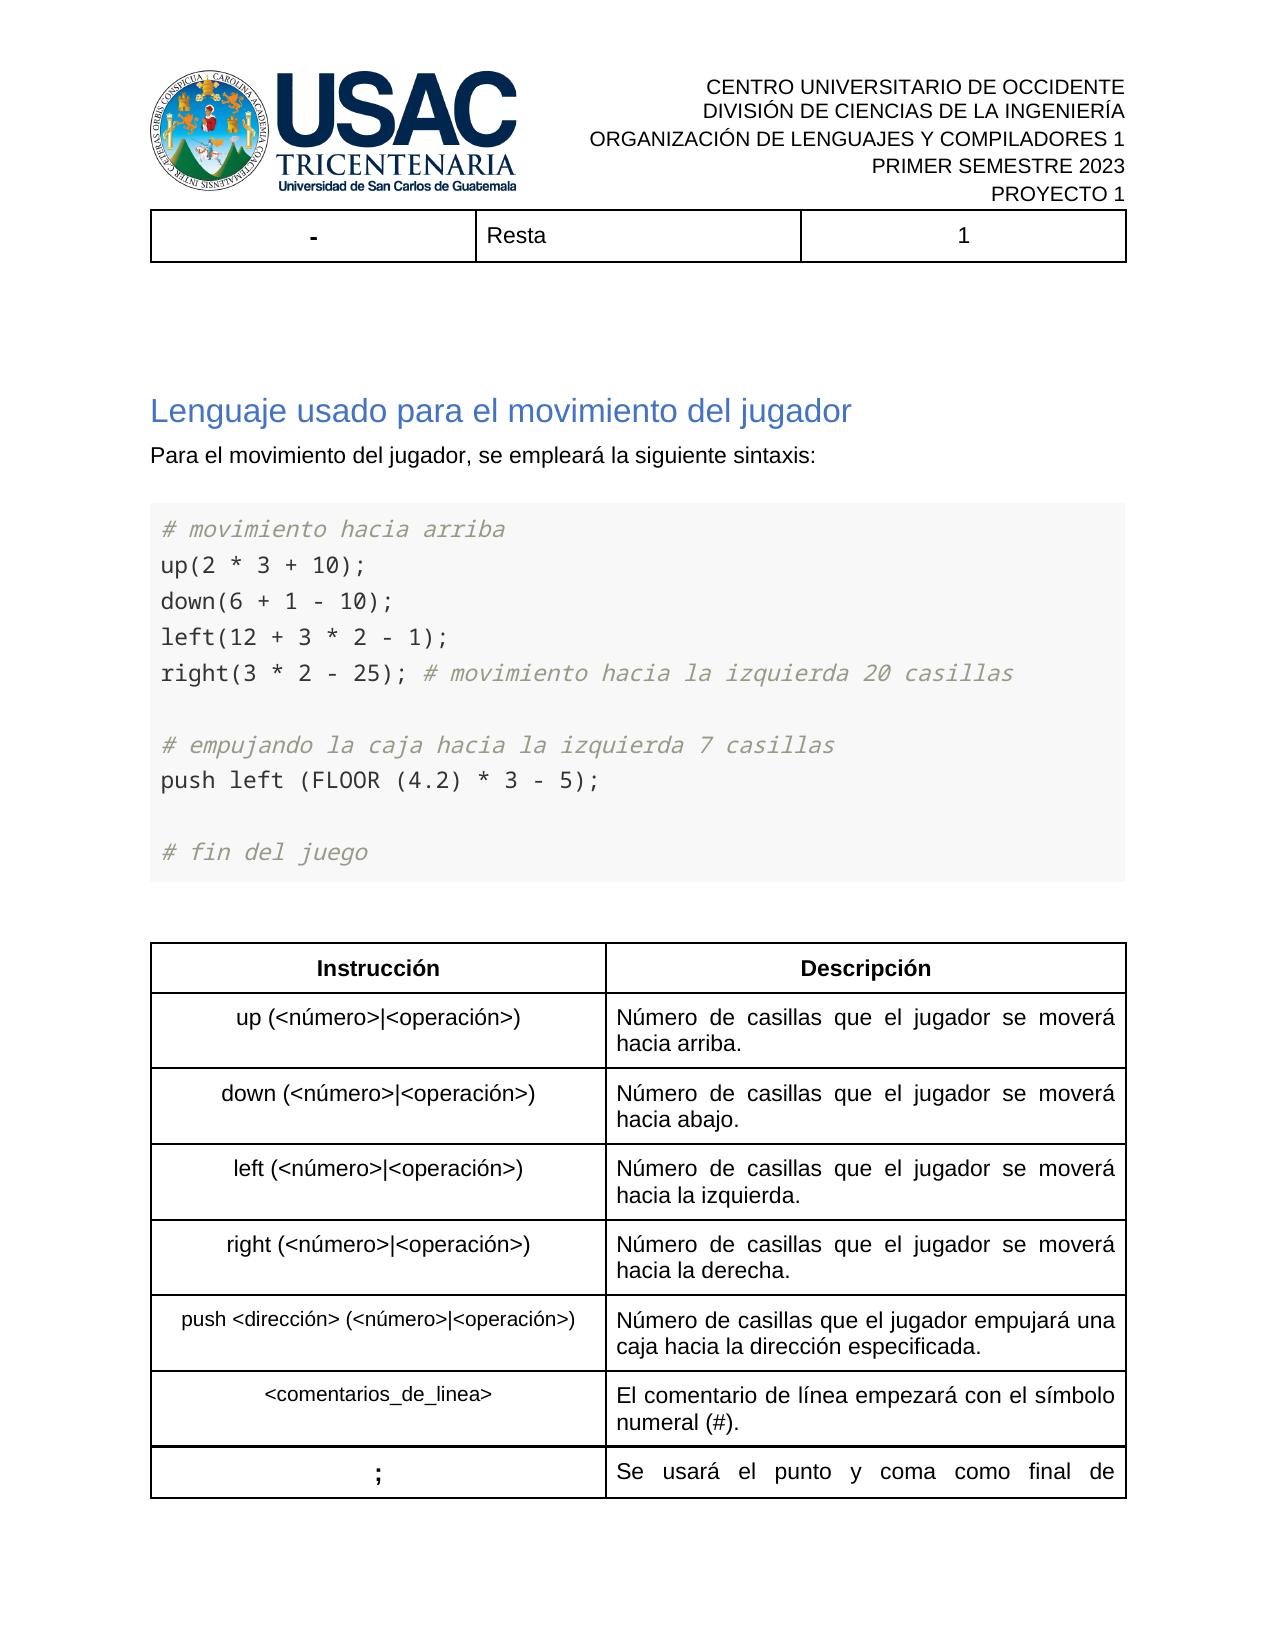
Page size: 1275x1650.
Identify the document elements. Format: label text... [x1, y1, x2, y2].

table_cell <comentarios_de_linea> [152, 1372, 605, 1445]
table_header # movimiento hacia arriba up(2 * 3 + 10); down(6 + 1 - 10); left(12 + 3 * 2 - 1); right(3 * 2 - 25); # movimiento hacia la izquierda 20 casillas # empujando la caja hacia la izquierda 7 casillas push left (FLOOR (4.2) * 3 - 5); # fin del juego [150, 503, 1125, 882]
table_cell - [152, 211, 475, 261]
table_cell Número de casillas que el jugador se moverá hacia arriba. [607, 994, 1125, 1067]
table_cell down (<número>|<operación>) [152, 1069, 605, 1143]
table_cell push <dirección> (<número>|<operación>) [152, 1296, 605, 1370]
table_cell right (<número>|<operación>) [152, 1221, 605, 1294]
picture [150, 70, 517, 191]
table_header Instrucción [152, 944, 605, 992]
table_cell Número de casillas que el jugador se moverá hacia la izquierda. [607, 1145, 1125, 1218]
table_cell ; [152, 1448, 605, 1497]
table_cell left (<número>|<operación>) [152, 1145, 605, 1218]
table_cell Número de casillas que el jugador empujará una caja hacia la dirección especificada. [607, 1296, 1125, 1370]
table_header Descripción [607, 944, 1125, 992]
table_cell Se usará el punto y coma como final de sentencia. [607, 1448, 1125, 1497]
table_cell Número de casillas que el jugador se moverá hacia la derecha. [607, 1221, 1125, 1294]
table_cell up (<número>|<operación>) [152, 994, 605, 1067]
table_cell 1 [802, 211, 1125, 261]
table_cell Número de casillas que el jugador se moverá hacia abajo. [607, 1069, 1125, 1143]
table_cell Resta [477, 211, 800, 261]
table_cell El comentario de línea empezará con el símbolo numeral (#). [607, 1372, 1125, 1445]
text Para el movimiento del jugador, se empleará la siguiente sintaxis: [150, 442, 1125, 468]
subtitle Lenguaje usado para el movimiento del jugador [150, 391, 1125, 429]
